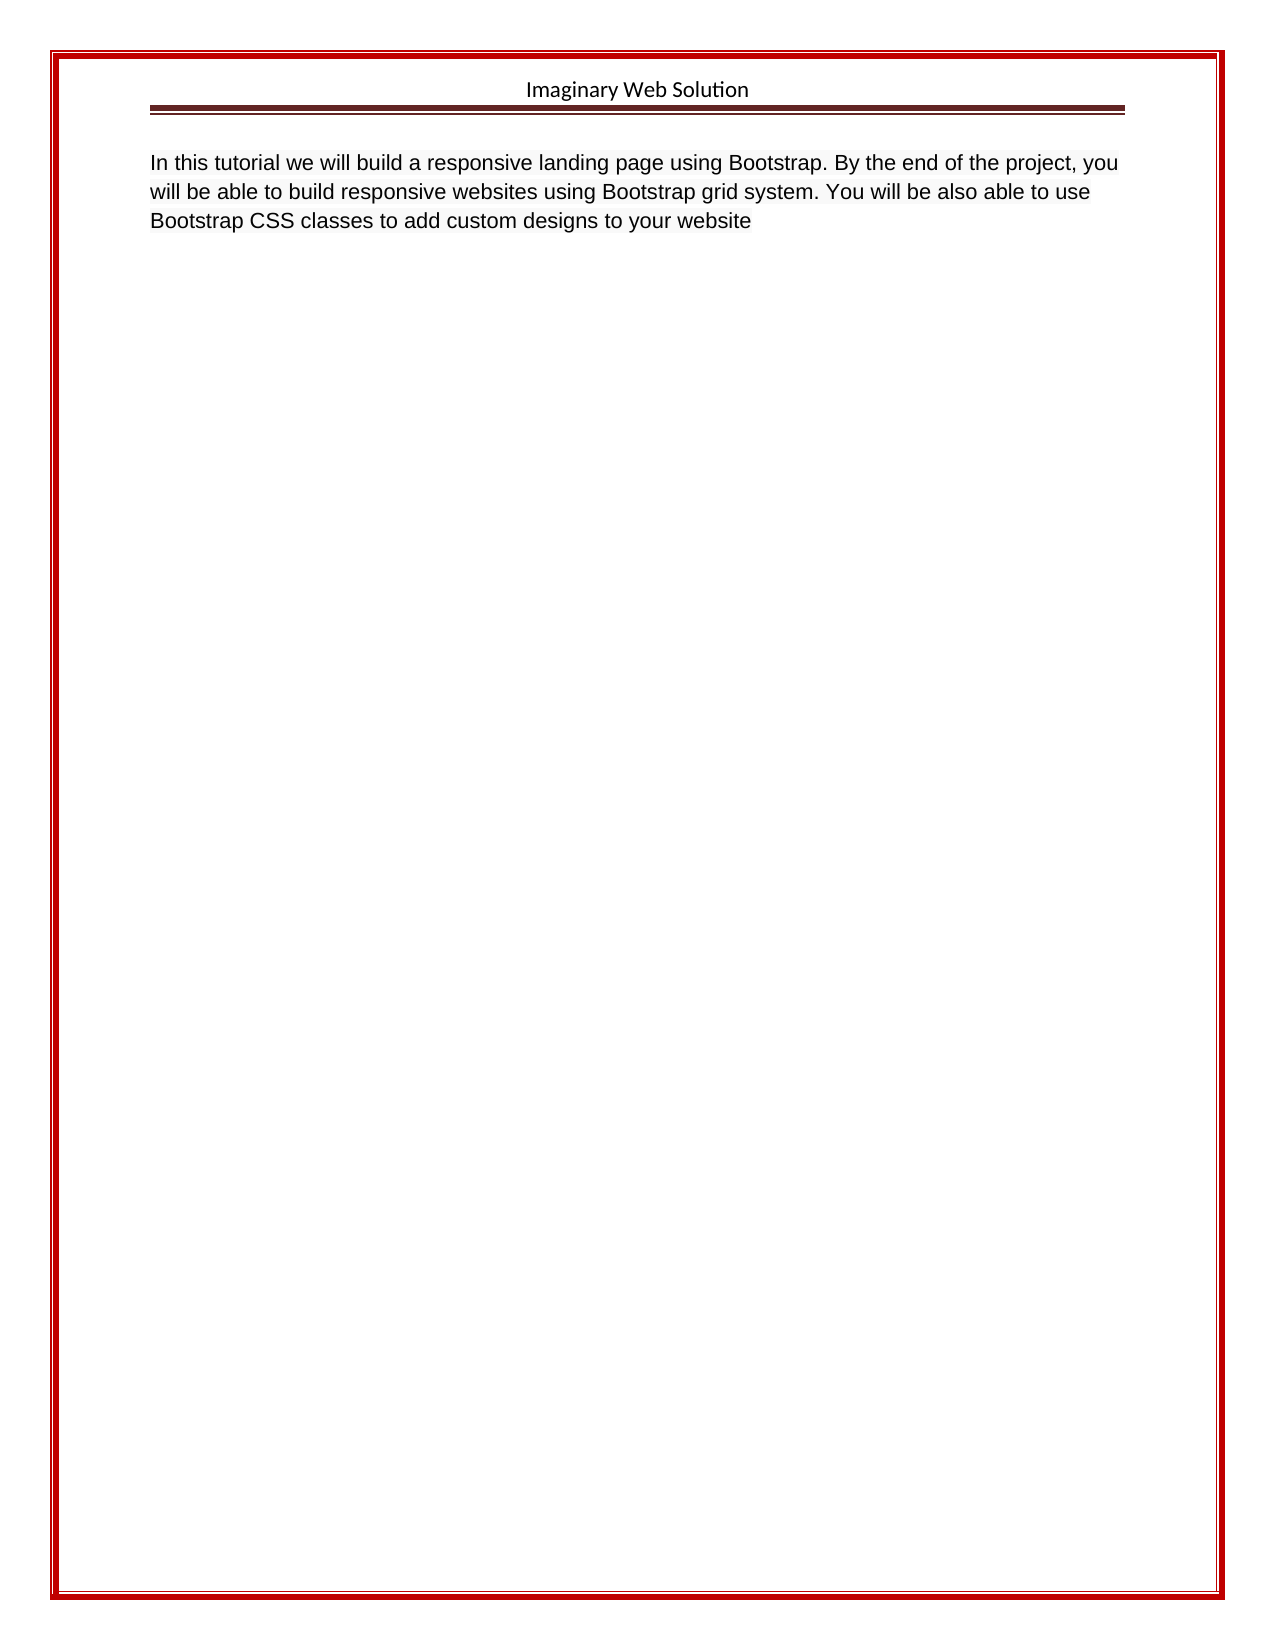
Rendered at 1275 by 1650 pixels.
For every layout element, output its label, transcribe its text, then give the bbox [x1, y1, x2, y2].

text In this tutorial we will build a responsive landing page using Bootstrap. By the end of the project, you will be able to build responsive websites using Bootstrap grid system. You will be also able to use Bootstrap CSS classes to add custom designs to your website [150, 150, 1125, 233]
